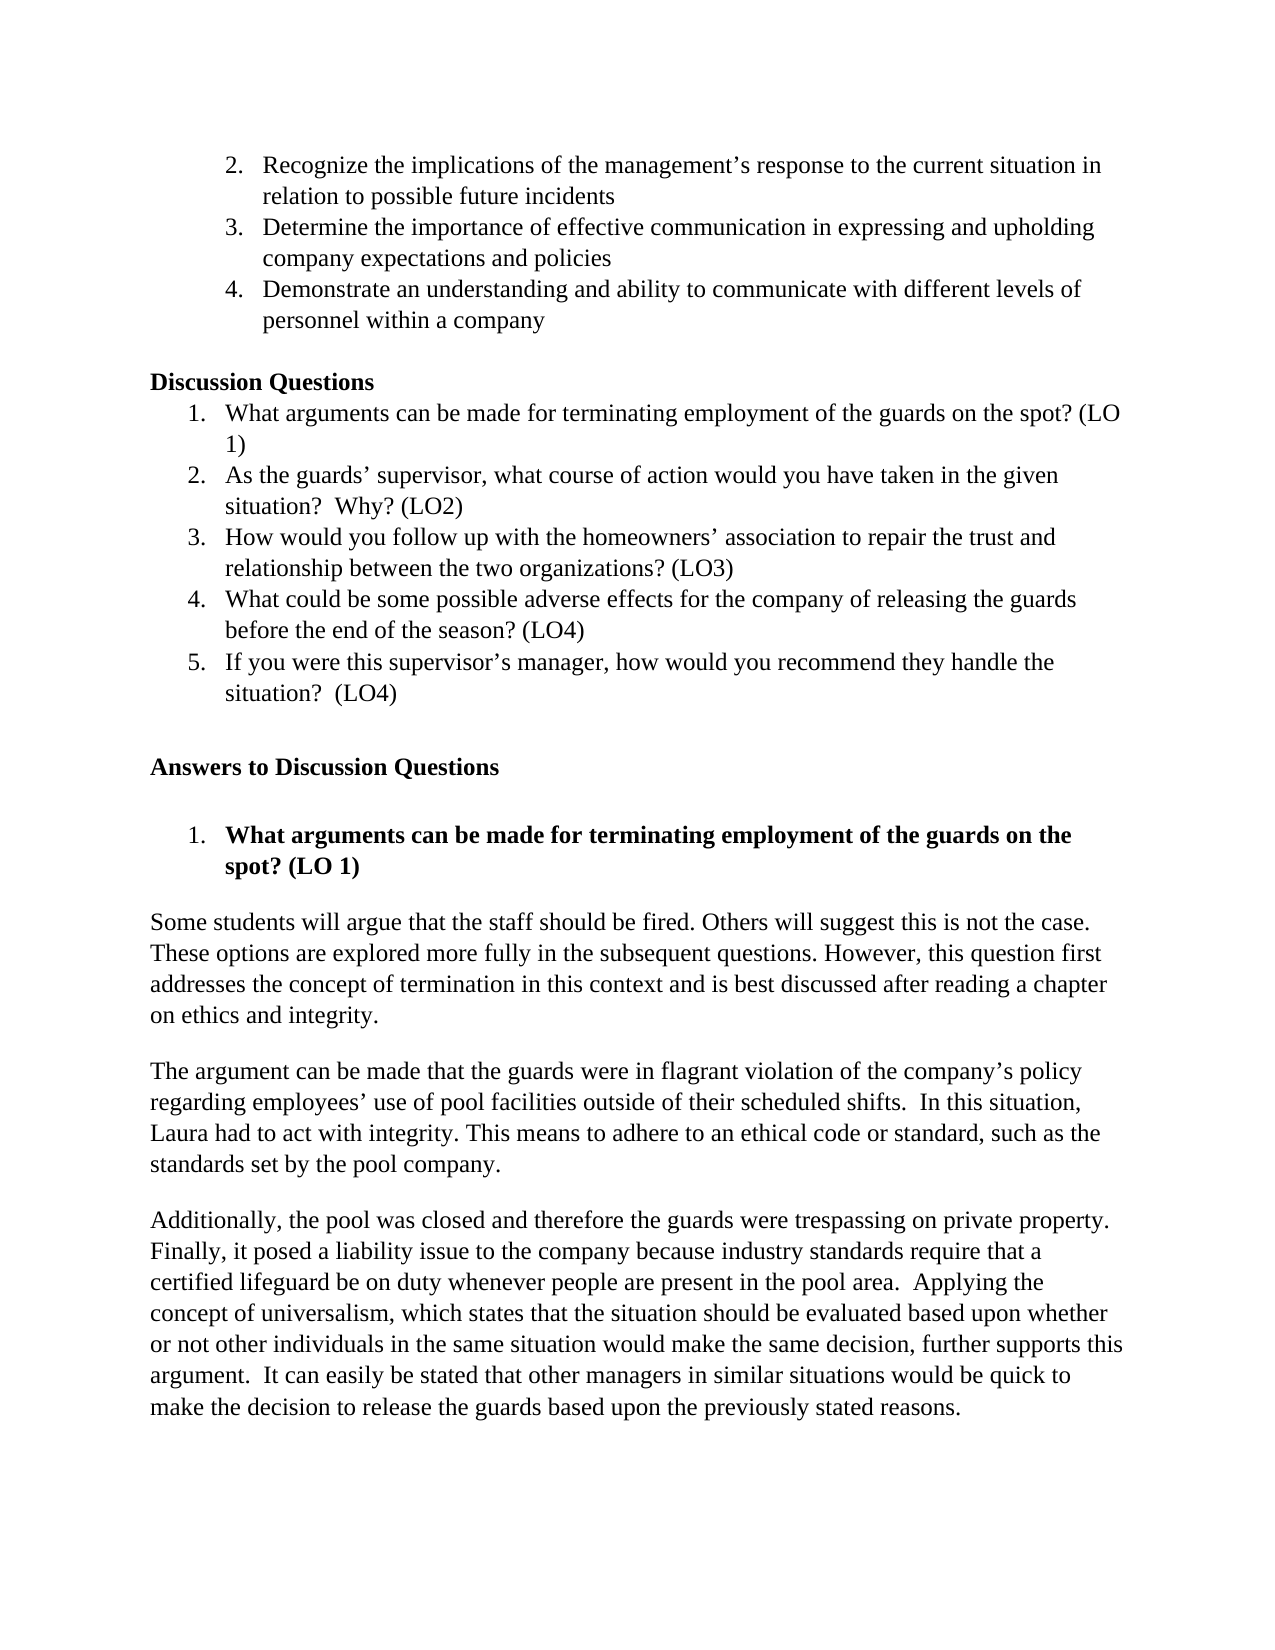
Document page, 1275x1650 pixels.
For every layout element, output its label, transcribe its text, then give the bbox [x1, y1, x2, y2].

text Answers to Discussion Questions [150, 752, 1125, 781]
text Some students will argue that the staff should be fired. Others will suggest this is not the case. These options are explored more fully in the subsequent questions. However, this question first addresses the concept of termination in this context and is best discussed after reading a chapter on ethics and integrity. [150, 907, 1125, 1029]
list What arguments can be made for terminating employment of the guards on the spot? (LO 1) [187, 398, 1125, 458]
list What could be some possible adverse effects for the company of releasing the guards before the end of the season? (LO4) [187, 584, 1125, 644]
text The argument can be made that the guards were in flagrant violation of the company’s policy regarding employees’ use of pool facilities outside of their scheduled shifts. In this situation, Laura had to act with integrity. This means to adhere to an ethical code or standard, such as the standards set by the pool company. [150, 1056, 1125, 1178]
list As the guards’ supervisor, what course of action would you have taken in the given situation? Why? (LO2) [187, 460, 1125, 520]
list Determine the importance of effective communication in expressing and upholding company expectations and policies [225, 212, 1125, 272]
text Additionally, the pool was closed and therefore the guards were trespassing on private property. Finally, it posed a liability issue to the company because industry standards require that a certified lifeguard be on duty whenever people are present in the pool area. Applying the concept of universalism, which states that the situation should be evaluated based upon whether or not other individuals in the same situation would make the same decision, further supports this argument. It can easily be stated that other managers in similar situations would be quick to make the decision to release the guards based upon the previously stated reasons. [150, 1205, 1125, 1420]
text Discussion Questions [150, 367, 1125, 396]
list If you were this supervisor’s manager, how would you recommend they handle the situation? (LO4) [187, 647, 1125, 706]
list What arguments can be made for terminating employment of the guards on the spot? (LO 1) [187, 820, 1125, 880]
list How would you follow up with the homeowners’ association to repair the trust and relationship between the two organizations? (LO3) [187, 522, 1125, 582]
list Demonstrate an understanding and ability to communicate with different levels of personnel within a company [225, 274, 1125, 334]
list Recognize the implications of the management’s response to the current situation in relation to possible future incidents [225, 150, 1125, 210]
